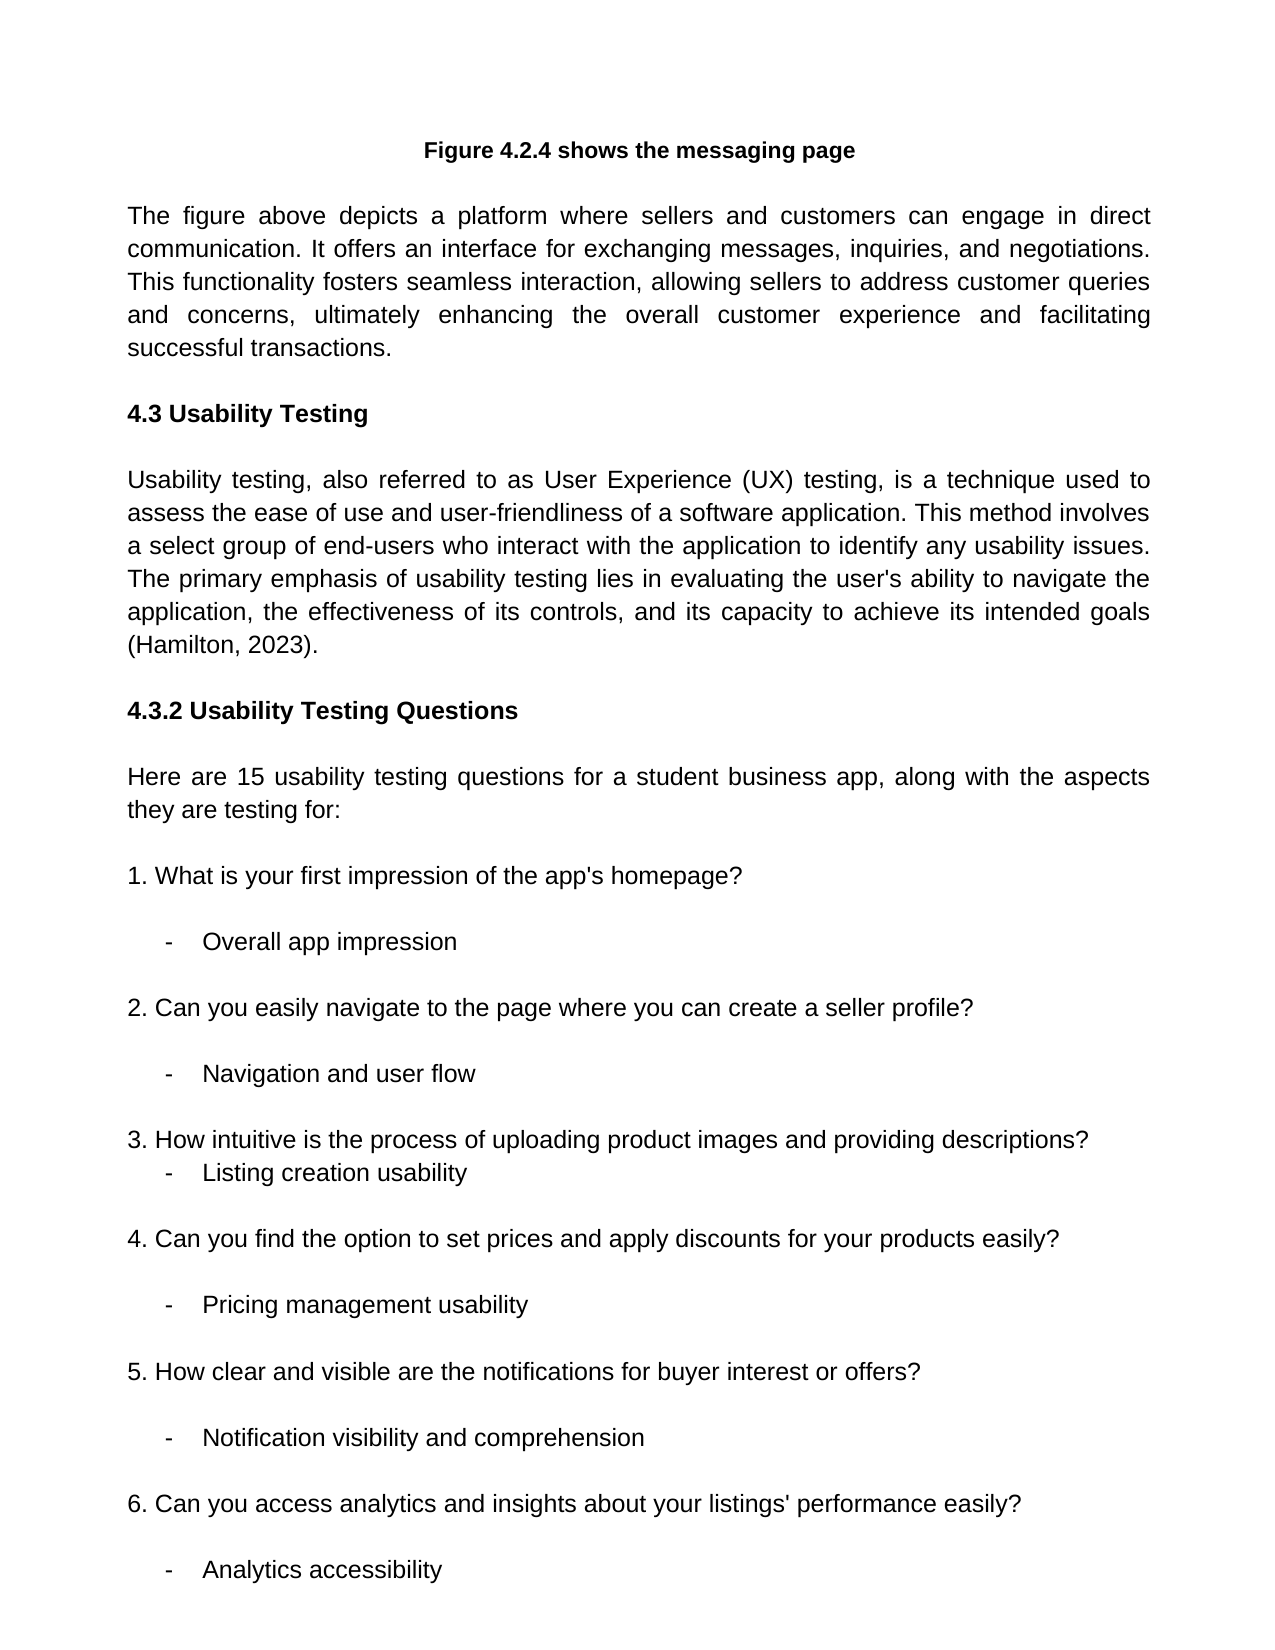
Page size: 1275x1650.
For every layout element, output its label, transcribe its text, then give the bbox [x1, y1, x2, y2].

text Here are 15 usability testing questions for a student business app, along with the aspects they are testing for: [127, 762, 1152, 824]
text The figure above depicts a platform where sellers and customers can engage in direct communication. It offers an interface for exchanging messages, inquiries, and negotiations. This functionality fosters seamless interaction, allowing sellers to address customer queries and concerns, ultimately enhancing the overall customer experience and facilitating successful transactions. [127, 201, 1152, 362]
text 2. Can you easily navigate to the page where you can create a seller profile? [127, 993, 1152, 1022]
subtitle Figure 4.2.4 shows the messaging page [127, 137, 1152, 164]
list Listing creation usability [164, 1158, 1152, 1187]
list Overall app impression [164, 927, 1152, 956]
list Navigation and user flow [164, 1059, 1152, 1088]
text 4. Can you find the option to set prices and apply discounts for your products easily? [127, 1224, 1152, 1253]
list Analytics accessibility [164, 1554, 1152, 1583]
text Usability testing, also referred to as User Experience (UX) testing, is a technique used to assess the ease of use and user-friendliness of a software application. This method involves a select group of end-users who interact with the application to identify any usability issues. The primary emphasis of usability testing lies in evaluating the user's ability to navigate the application, the effectiveness of its controls, and its capacity to achieve its intended goals (Hamilton, 2023). [127, 465, 1152, 659]
text 5. How clear and visible are the notifications for buyer interest or offers? [127, 1356, 1152, 1385]
list Notification visibility and comprehension [164, 1422, 1152, 1451]
text 6. Can you access analytics and insights about your listings' performance easily? [127, 1488, 1152, 1517]
text 1. What is your first impression of the app's homepage? [127, 861, 1152, 890]
list Pricing management usability [164, 1290, 1152, 1319]
text 3. How intuitive is the process of uploading product images and providing descriptions? [127, 1125, 1152, 1154]
subtitle 4.3 Usability Testing [127, 399, 1152, 428]
subtitle 4.3.2 Usability Testing Questions [127, 696, 1152, 725]
